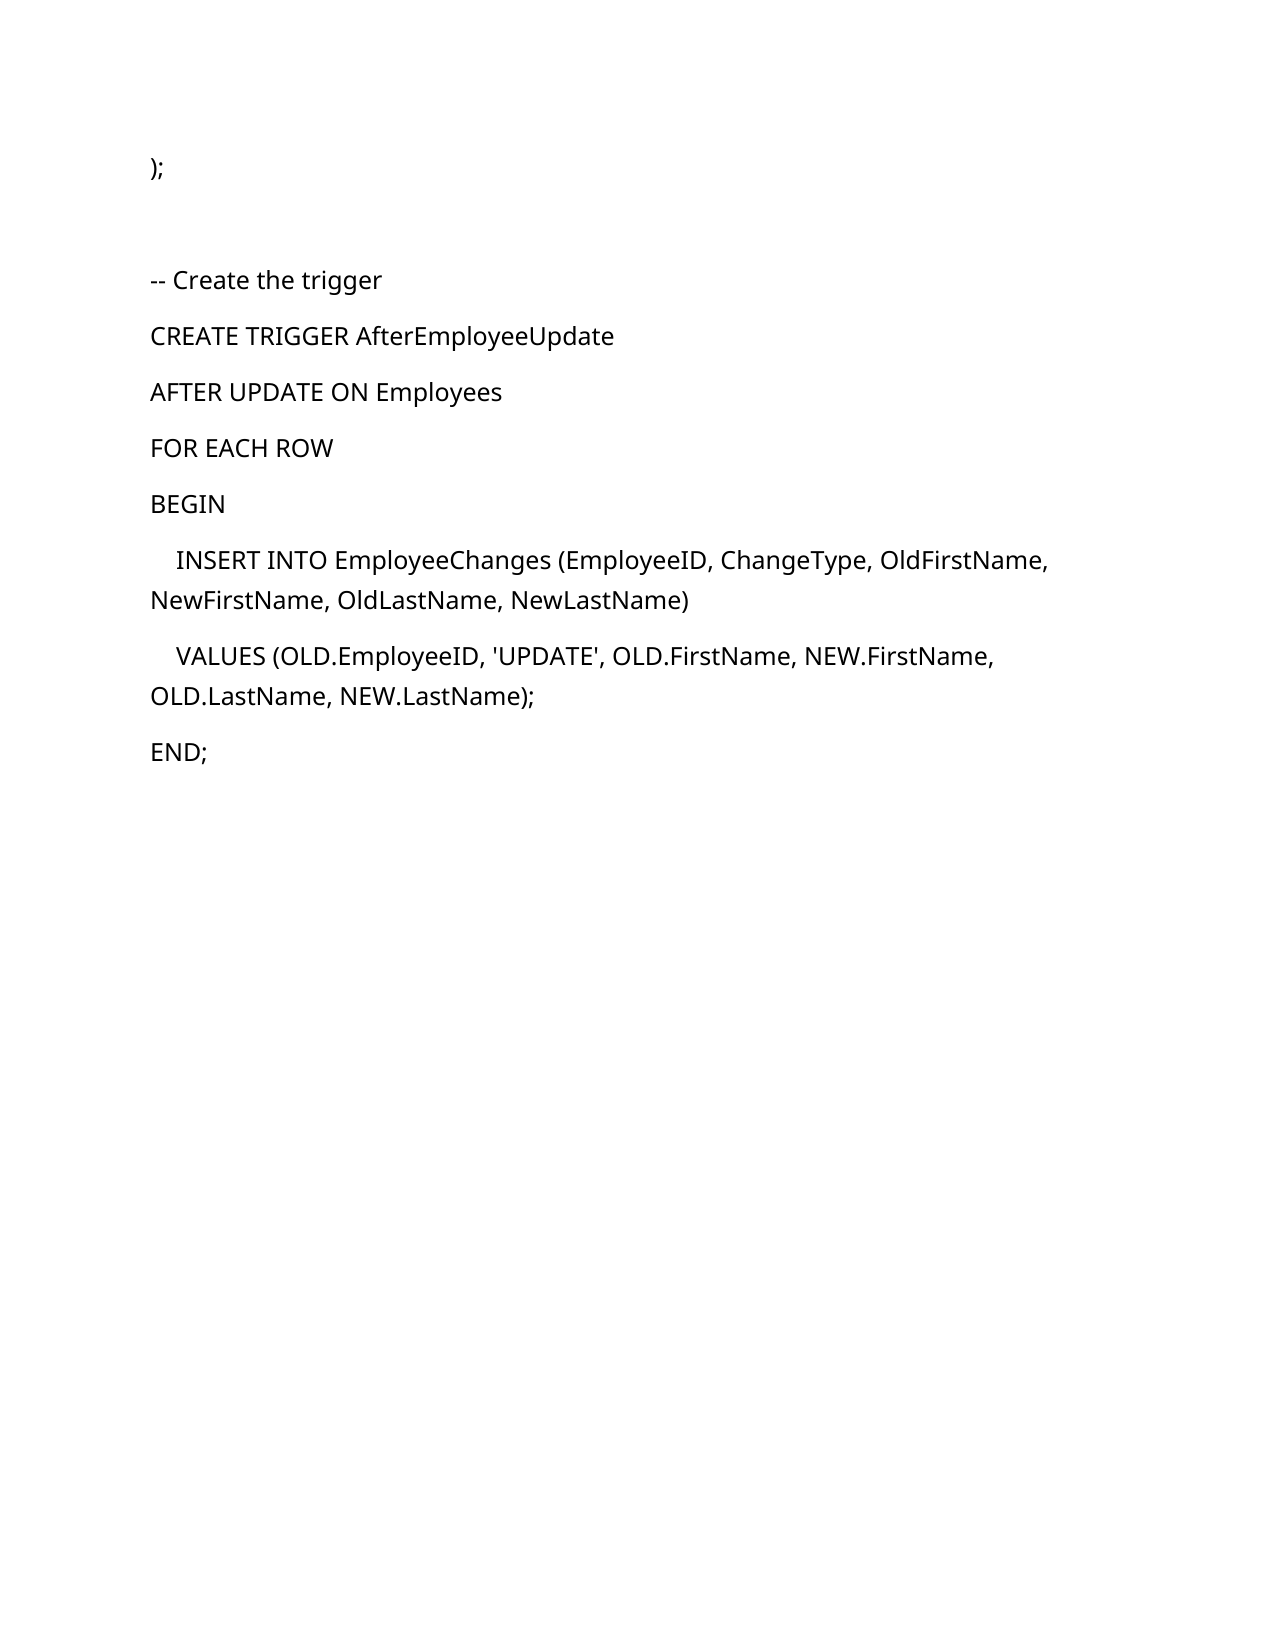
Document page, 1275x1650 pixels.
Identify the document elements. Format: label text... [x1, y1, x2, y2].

text FOR EACH ROW [150, 431, 1125, 465]
text VALUES (OLD.EmployeeID, 'UPDATE', OLD.FirstName, NEW.FirstName, OLD.LastName, NEW.LastName); [150, 639, 1125, 712]
text ); [150, 150, 1125, 184]
text AFTER UPDATE ON Employees [150, 374, 1125, 409]
text -- Create the trigger [150, 262, 1125, 296]
text END; [150, 734, 1125, 768]
text BEGIN [150, 487, 1125, 521]
text CREATE TRIGGER AfterEmployeeUpdate [150, 318, 1125, 352]
text INSERT INTO EmployeeChanges (EmployeeID, ChangeType, OldFirstName, NewFirstName, OldLastName, NewLastName) [150, 543, 1125, 617]
